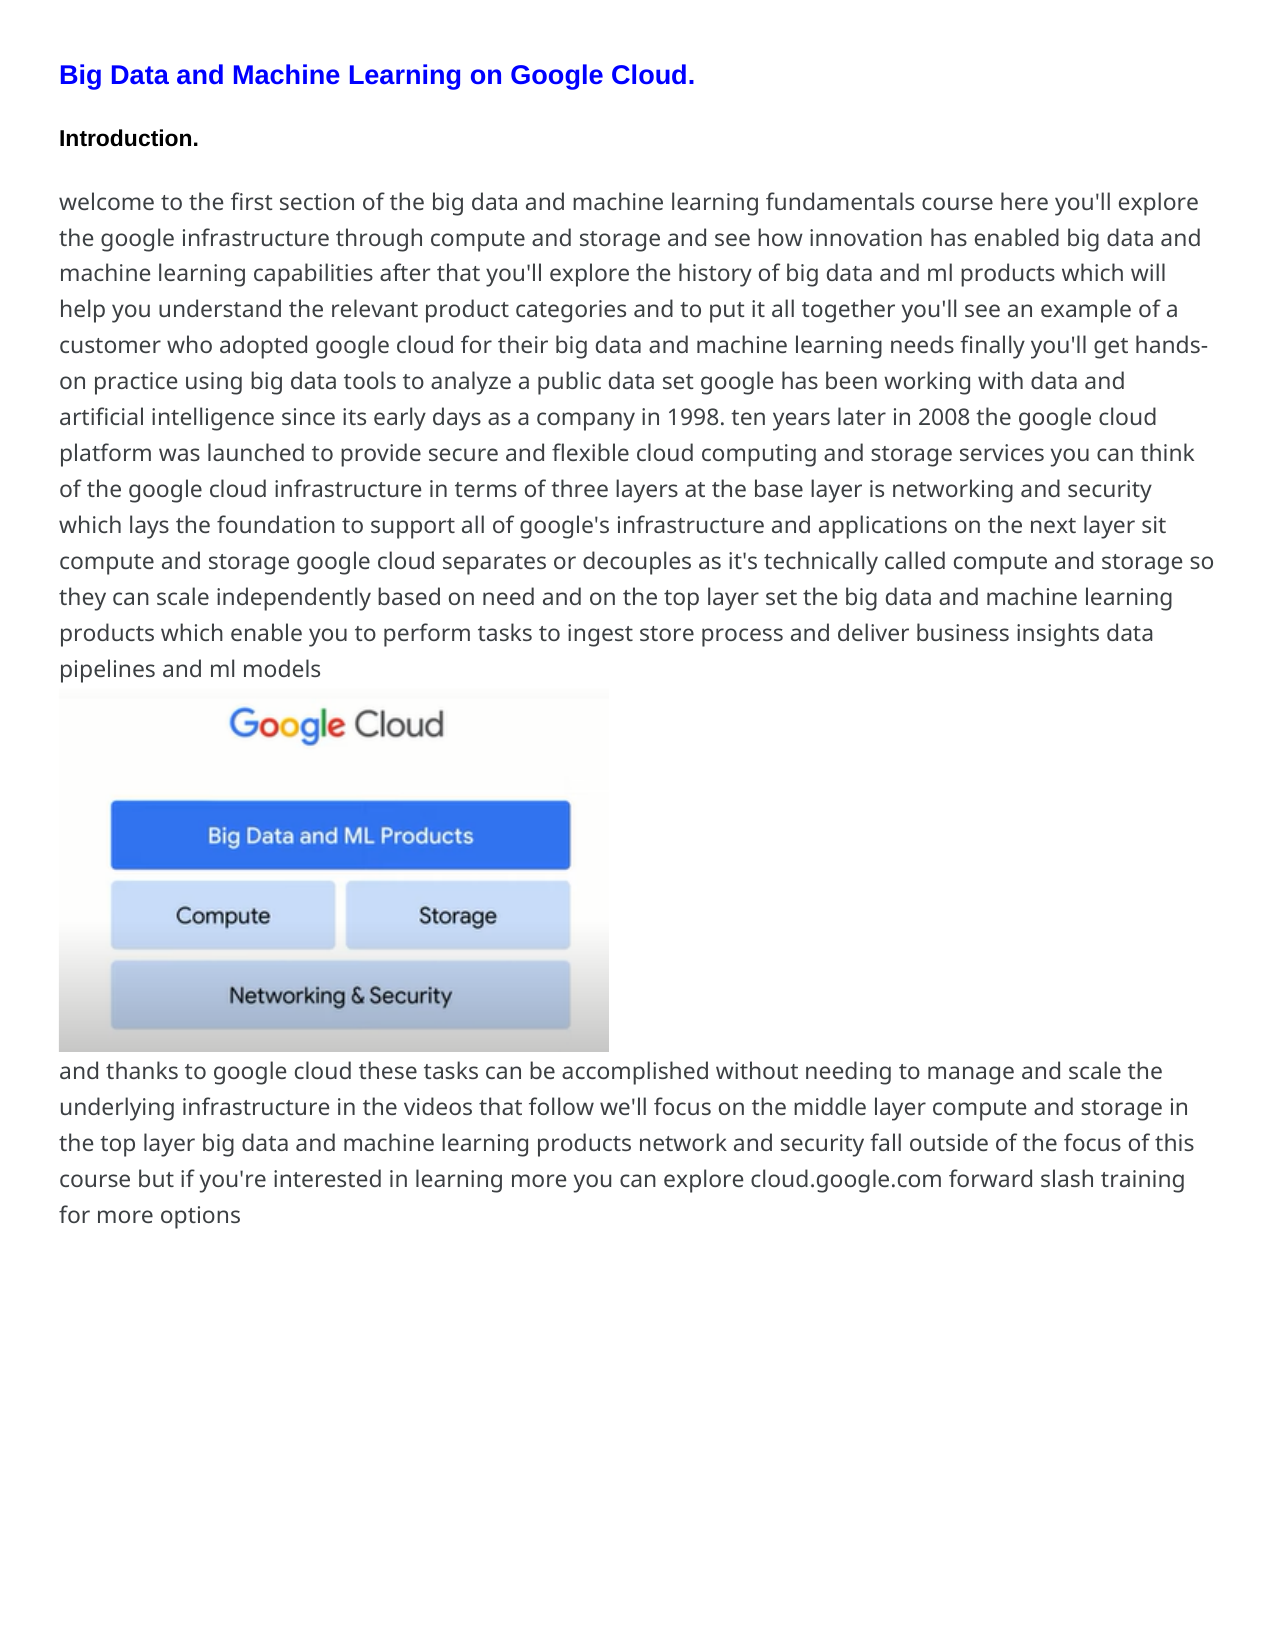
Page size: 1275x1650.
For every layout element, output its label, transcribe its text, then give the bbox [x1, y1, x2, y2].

text Big Data and Machine Learning on Google Cloud. [59, 59, 1216, 90]
text and thanks to google cloud these tasks can be accomplished without needing to manage and scale the underlying infrastructure in the videos that follow we'll focus on the middle layer compute and storage in the top layer big data and machine learning products network and security fall outside of the focus of this course but if you're interested in learning more you can explore cloud.google.com forward slash training for more options [59, 1055, 1216, 1230]
text welcome to the first section of the big data and machine learning fundamentals course here you'll explore the google infrastructure through compute and storage and see how innovation has enabled big data and machine learning capabilities after that you'll explore the history of big data and ml products which will help you understand the relevant product categories and to put it all together you'll see an example of a customer who adopted google cloud for their big data and machine learning needs finally you'll get hands-on practice using big data tools to analyze a public data set google has been working with data and artificial intelligence since its early days as a company in 1998. ten years later in 2008 the google cloud platform was launched to provide secure and flexible cloud computing and storage services you can think of the google cloud infrastructure in terms of three layers at the base layer is networking and security which lays the foundation to support all of google's infrastructure and applications on the next layer sit compute and storage google cloud separates or decouples as it's technically called compute and storage so they can scale independently based on need and on the top layer set the big data and machine learning products which enable you to perform tasks to ingest store process and deliver business insights data pipelines and ml models [59, 186, 1216, 684]
picture [58, 688, 609, 1052]
text Introduction. [59, 125, 1216, 151]
